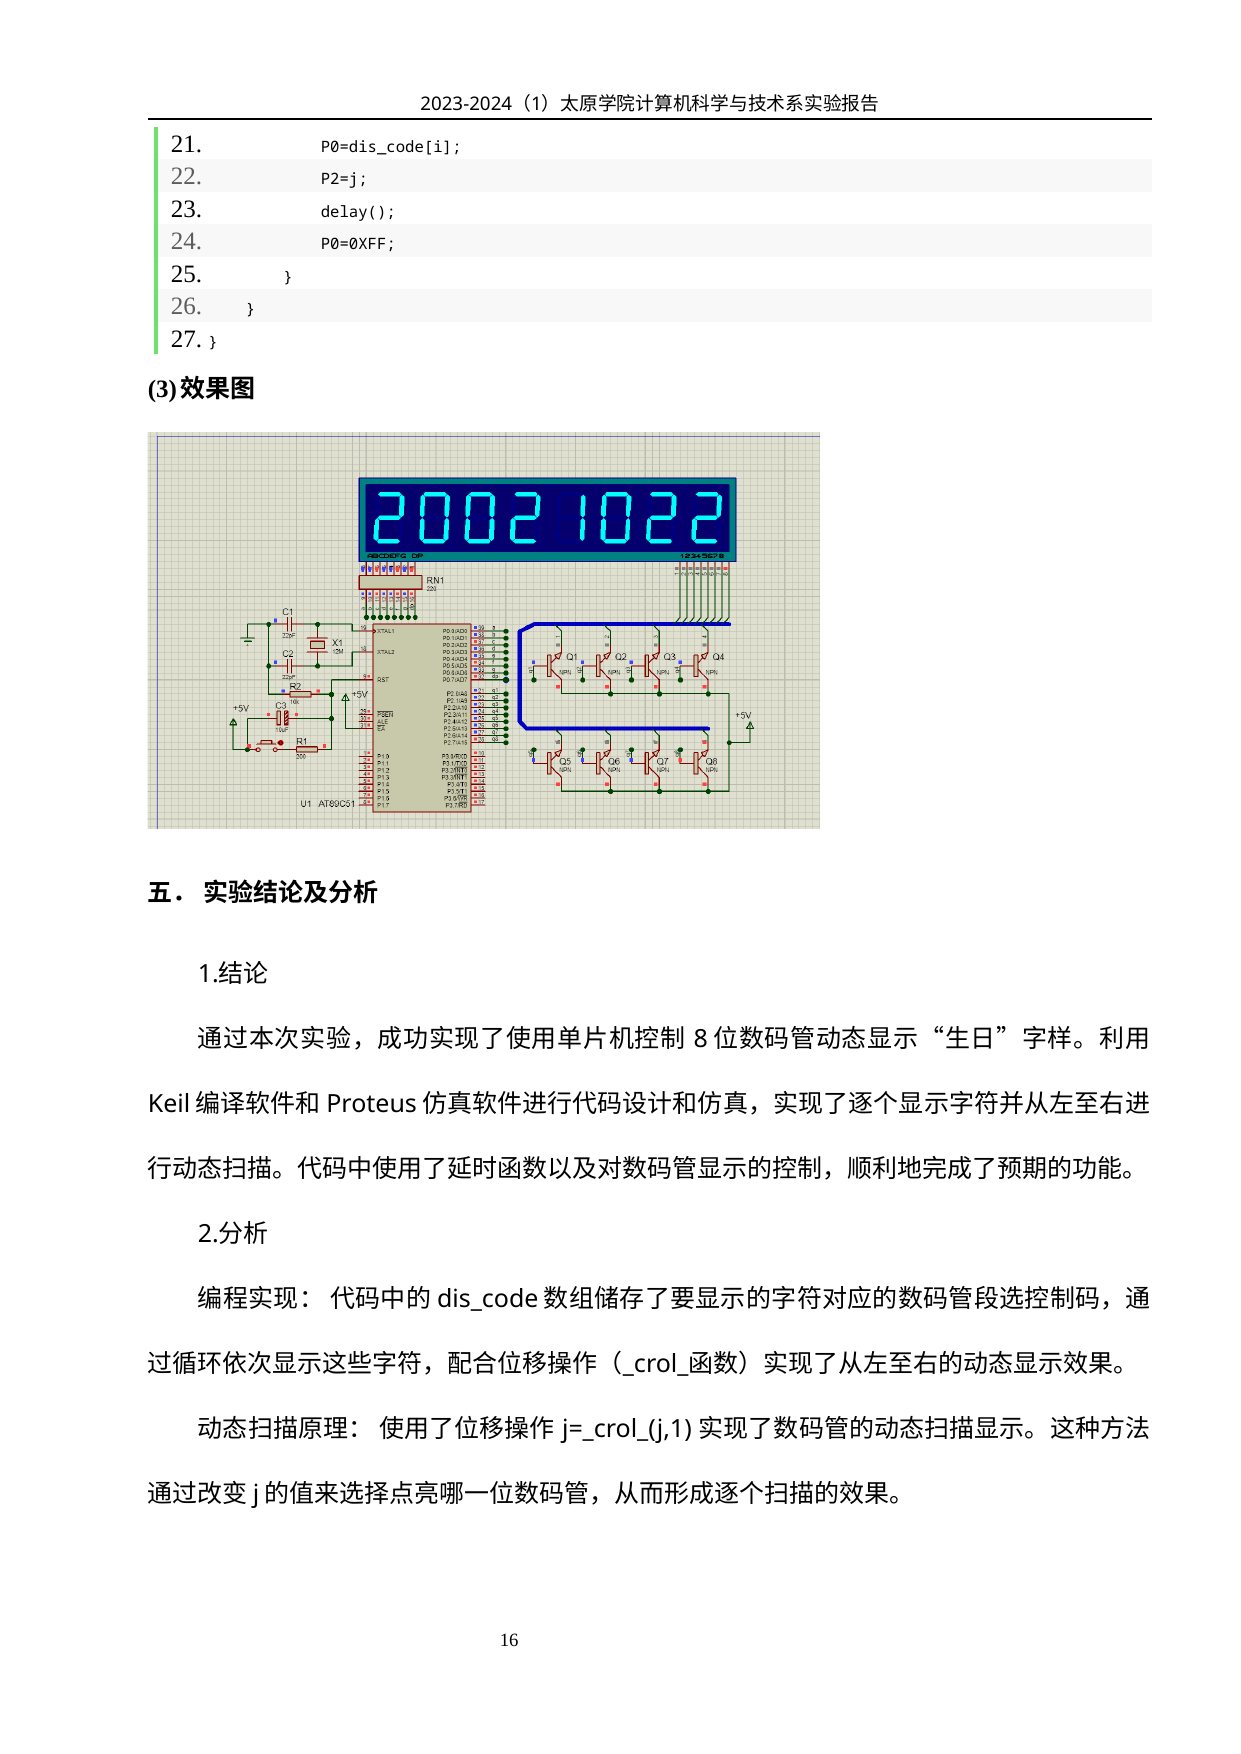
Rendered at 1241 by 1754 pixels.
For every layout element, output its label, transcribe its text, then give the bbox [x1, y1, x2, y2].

text 2.分析 [148, 1199, 1152, 1264]
list } [158, 289, 1152, 322]
list } [158, 322, 1152, 354]
text 通过本次实验，成功实现了使用单片机控制8位数码管动态显示“生日”字样。利用Keil编译软件和Proteus仿真软件进行代码设计和仿真，实现了逐个显示字符并从左至右进行动态扫描。代码中使用了延时函数以及对数码管显示的控制，顺利地完成了预期的功能。 [148, 1004, 1152, 1199]
list P0=dis_code[i]; [158, 127, 1152, 159]
text 1.结论 [148, 939, 1152, 1004]
text 五． 实验结论及分析 [148, 858, 1152, 923]
text 编程实现： 代码中的dis_code数组储存了要显示的字符对应的数码管段选控制码，通过循环依次显示这些字符，配合位移操作（_crol_函数）实现了从左至右的动态显示效果。 [148, 1264, 1152, 1394]
list P0=0XFF; [158, 224, 1152, 257]
picture [147, 432, 820, 829]
text 动态扫描原理： 使用了位移操作 j=_crol_(j,1) 实现了数码管的动态扫描显示。这种方法通过改变j的值来选择点亮哪一位数码管，从而形成逐个扫描的效果。 [148, 1394, 1152, 1524]
list delay(); [158, 192, 1152, 224]
list 效果图 [148, 354, 1152, 419]
list P2=j; [158, 159, 1152, 192]
list } [158, 257, 1152, 289]
